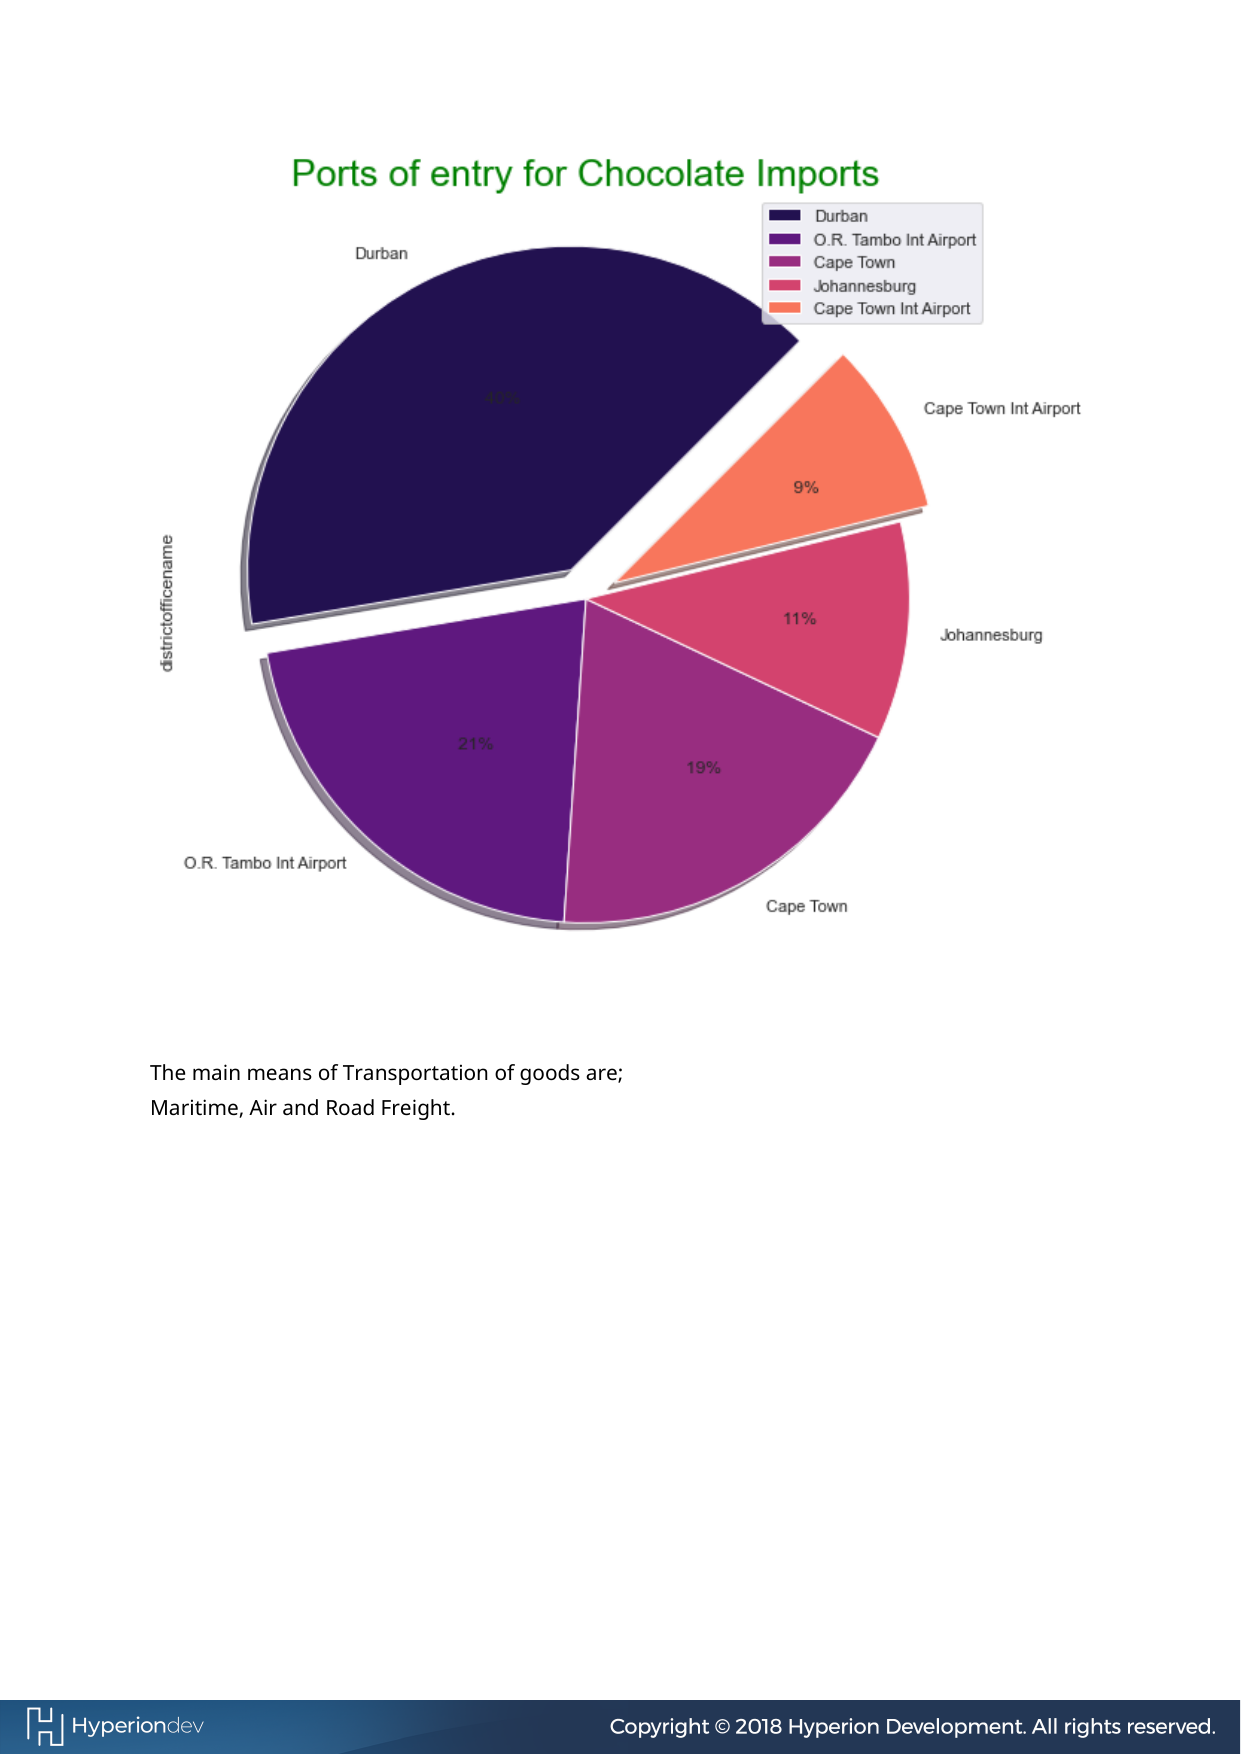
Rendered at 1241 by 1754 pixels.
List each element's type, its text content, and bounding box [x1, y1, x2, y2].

text The main means of Transportation of goods are; [150, 1058, 1090, 1086]
picture [150, 150, 1091, 1015]
picture [0, 1700, 1241, 1754]
text Maritime, Air and Road Freight. [150, 1093, 1090, 1122]
